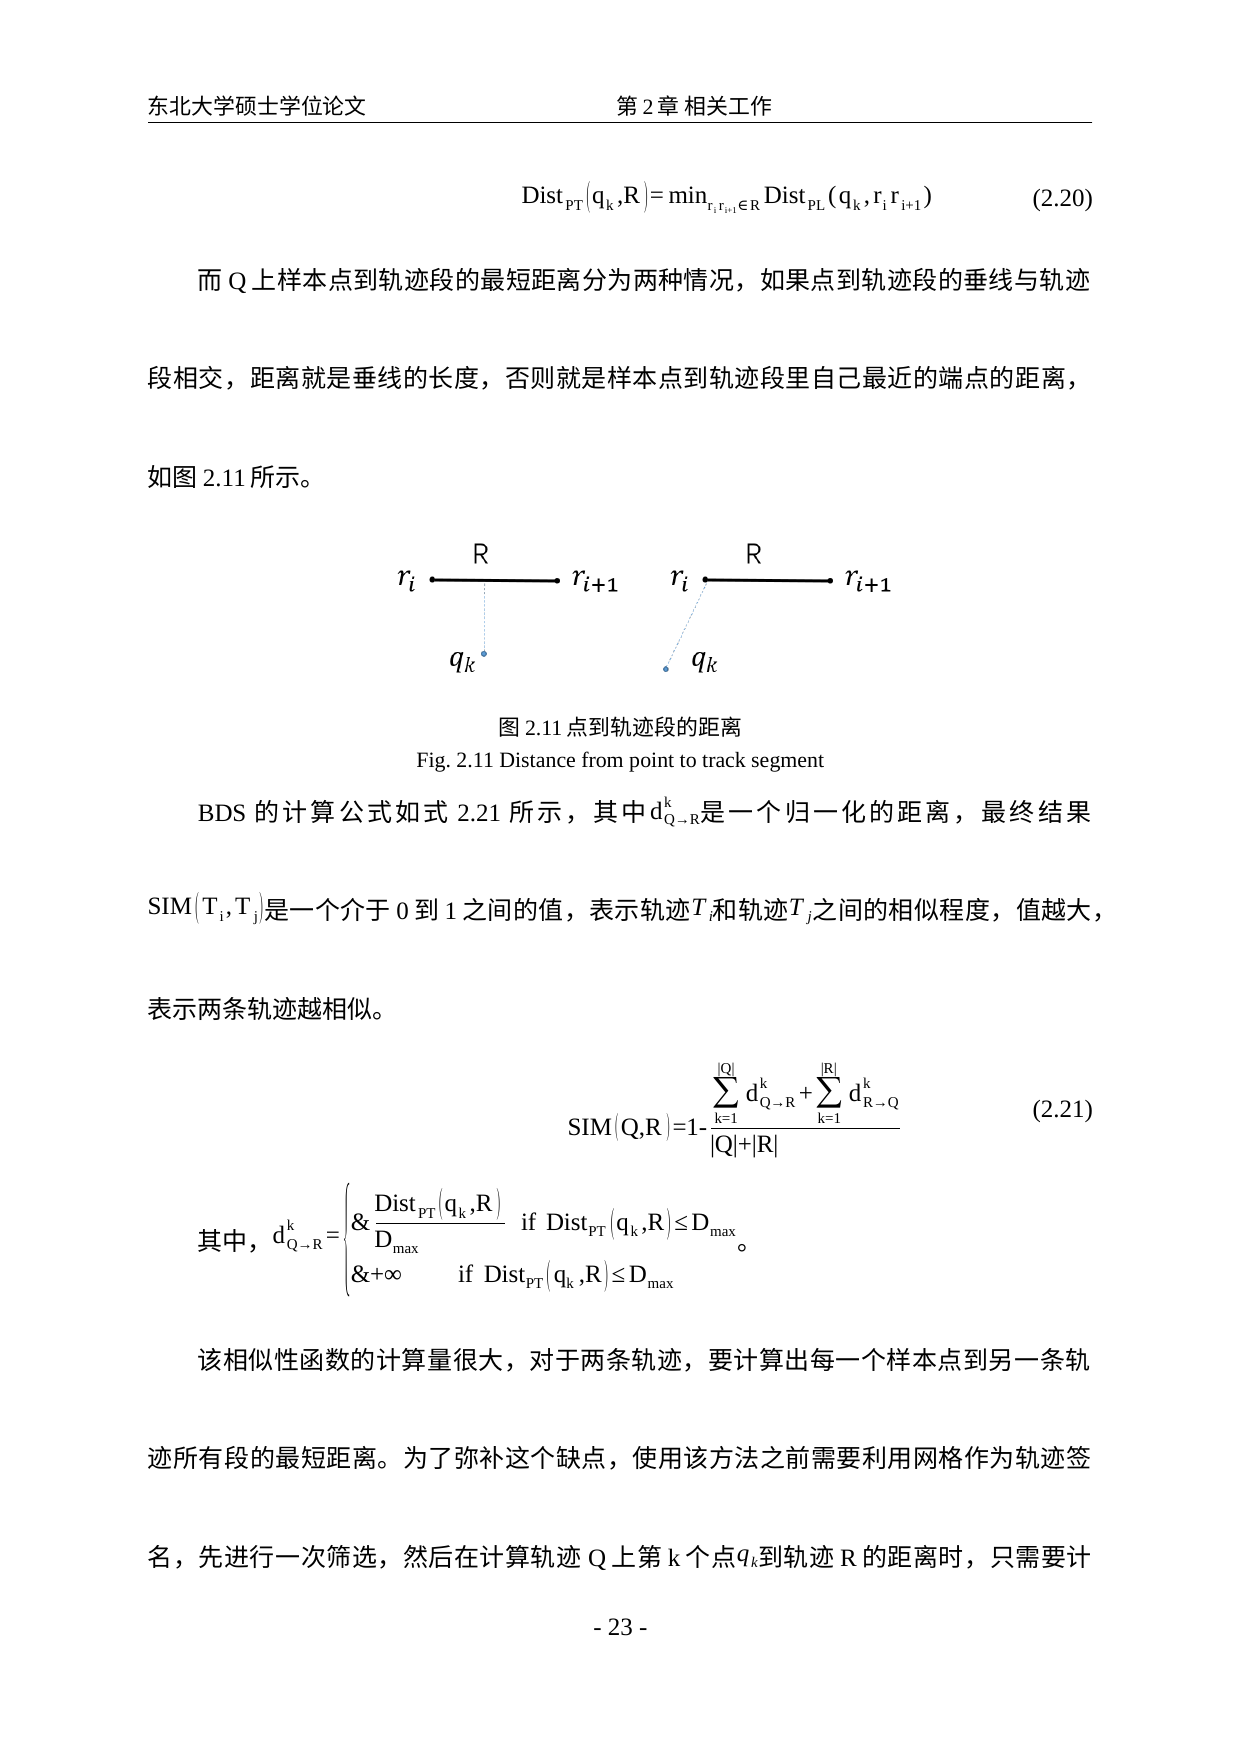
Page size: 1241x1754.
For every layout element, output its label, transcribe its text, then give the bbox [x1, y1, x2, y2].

text 而Q上样本点到轨迹段的最短距离分为两种情况，如果点到轨迹段的垂线与轨迹段相交，距离就是垂线的长度，否则就是样本点到轨迹段里自己最近的端点的距离，如图2.11所示。 [148, 245, 1092, 509]
picture [385, 525, 906, 683]
text 图2.11点到轨迹段的距离 [148, 708, 1092, 742]
text 其中，。 [148, 1172, 1092, 1308]
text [148, 1324, 1092, 1589]
text BDS的计算公式如式2.21所示，其中是一个归一化的距离，最终结果是一个介于0到1之间的值，表示轨迹和轨迹之间的相似程度，值越大，表示两条轨迹越相似。 [148, 776, 1092, 1041]
text Fig. 2.11 Distance from point to track segment [148, 742, 1092, 776]
text (2.21) [148, 1057, 1092, 1159]
text (2.20) [148, 164, 1092, 232]
